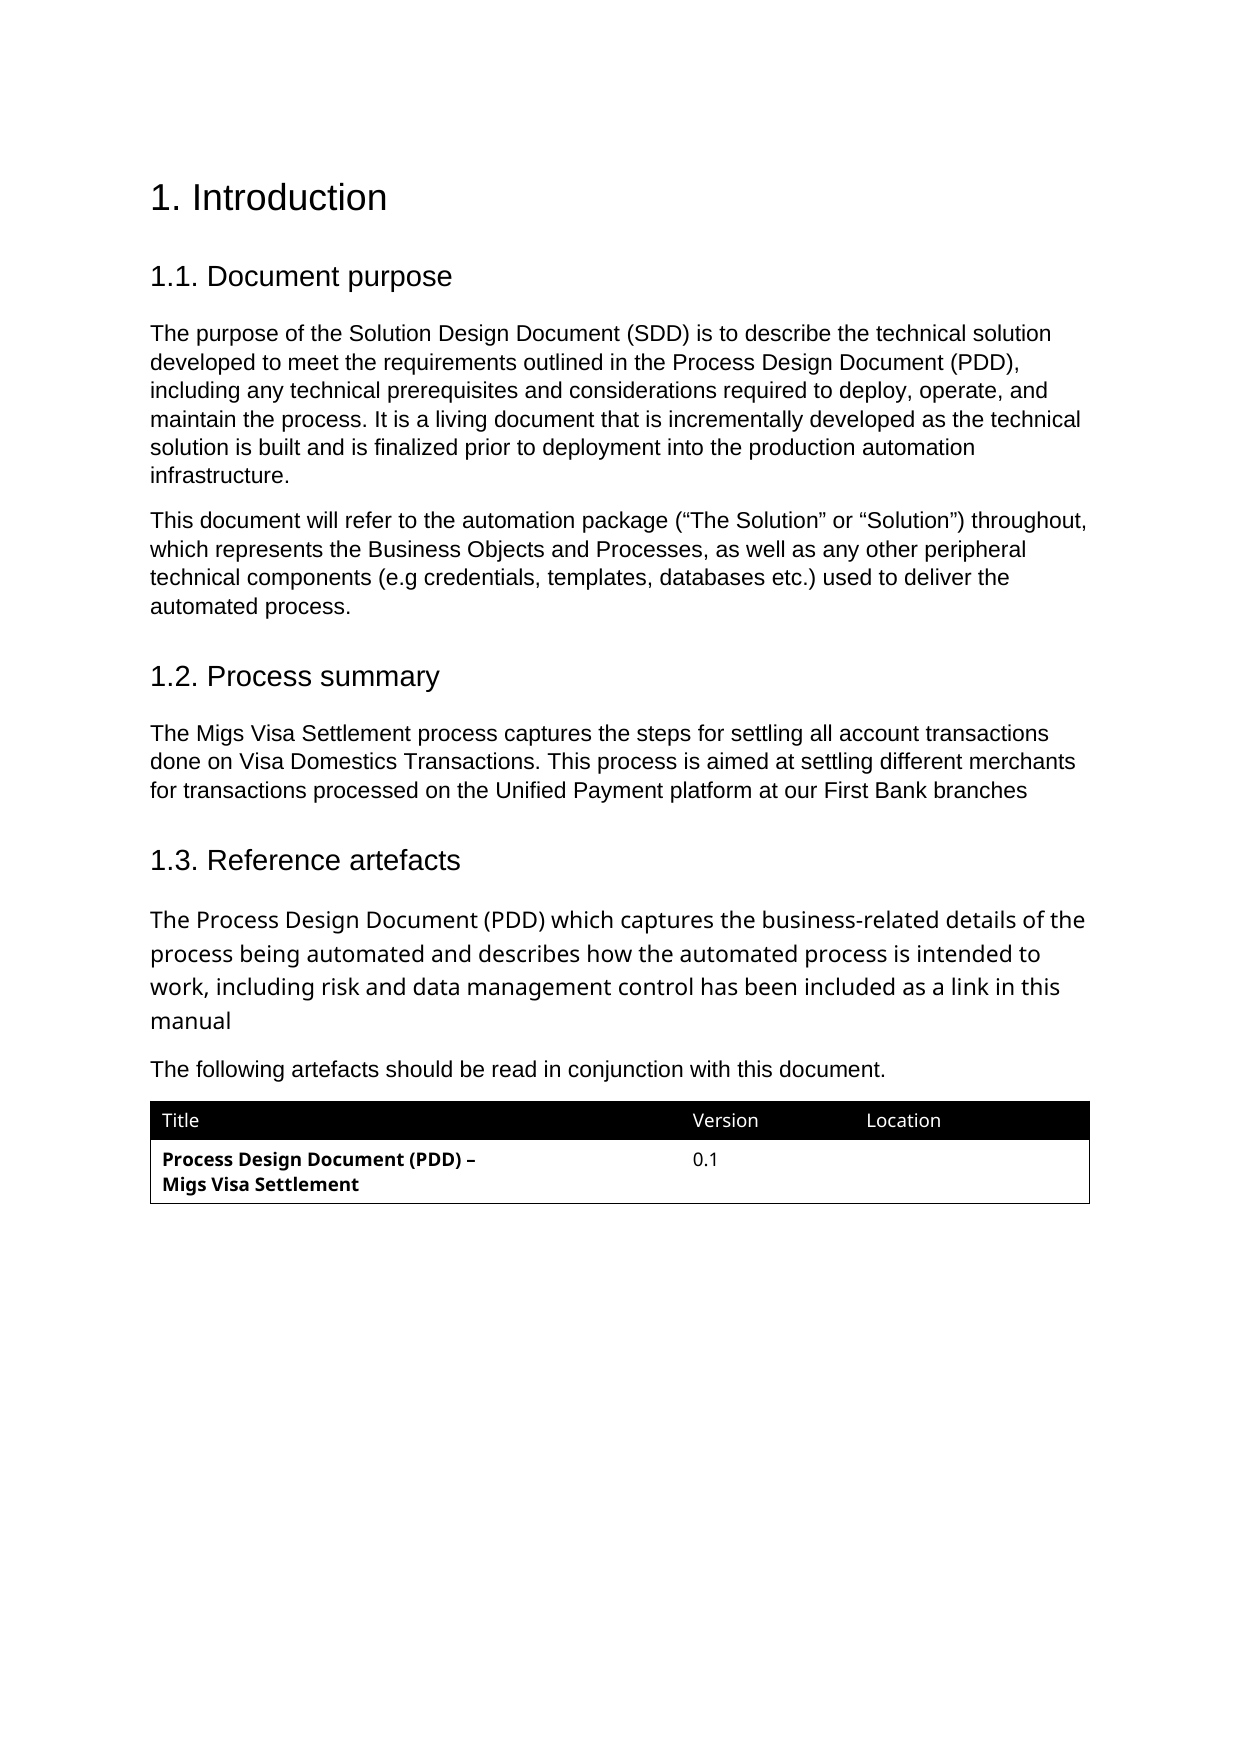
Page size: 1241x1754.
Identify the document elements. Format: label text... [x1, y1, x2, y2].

subtitle 1.1. Document purpose [150, 259, 1090, 293]
table_cell 0.1 [681, 1140, 855, 1203]
subtitle 1.2. Process summary [150, 659, 1090, 692]
text The purpose of the Solution Design Document (SDD) is to describe the technical solution developed to meet the requirements outlined in the Process Design Document (PDD), including any technical prerequisites and considerations required to deploy, operate, and maintain the process. It is a living document that is incrementally developed as the technical solution is built and is finalized prior to deployment into the production automation infrastructure. [150, 320, 1090, 489]
text The following artefacts should be read in conjunction with this document. [150, 1056, 1090, 1082]
table_cell Process Design Document (PDD) – Migs Visa Settlement [151, 1140, 681, 1203]
table_cell [855, 1140, 1089, 1203]
subtitle 1.3. Reference artefacts [150, 843, 1090, 876]
text This document will refer to the automation package (“The Solution” or “Solution”) throughout, which represents the Business Objects and Processes, as well as any other peripheral technical components (e.g credentials, templates, databases etc.) used to deliver the automated process. [150, 507, 1090, 619]
subtitle 1. Introduction [150, 175, 1090, 218]
table_header Version [681, 1102, 855, 1139]
table_header Title [151, 1102, 681, 1139]
text The Migs Visa Settlement process captures the steps for settling all account transactions done on Visa Domestics Transactions. This process is aimed at settling different merchants for transactions processed on the Unified Payment platform at our First Bank branches [150, 720, 1090, 803]
table_header Location [855, 1102, 1089, 1139]
text The Process Design Document (PDD) which captures the business-related details of the process being automated and describes how the automated process is intended to work, including risk and data management control has been included as a link in this manual [150, 904, 1090, 1036]
